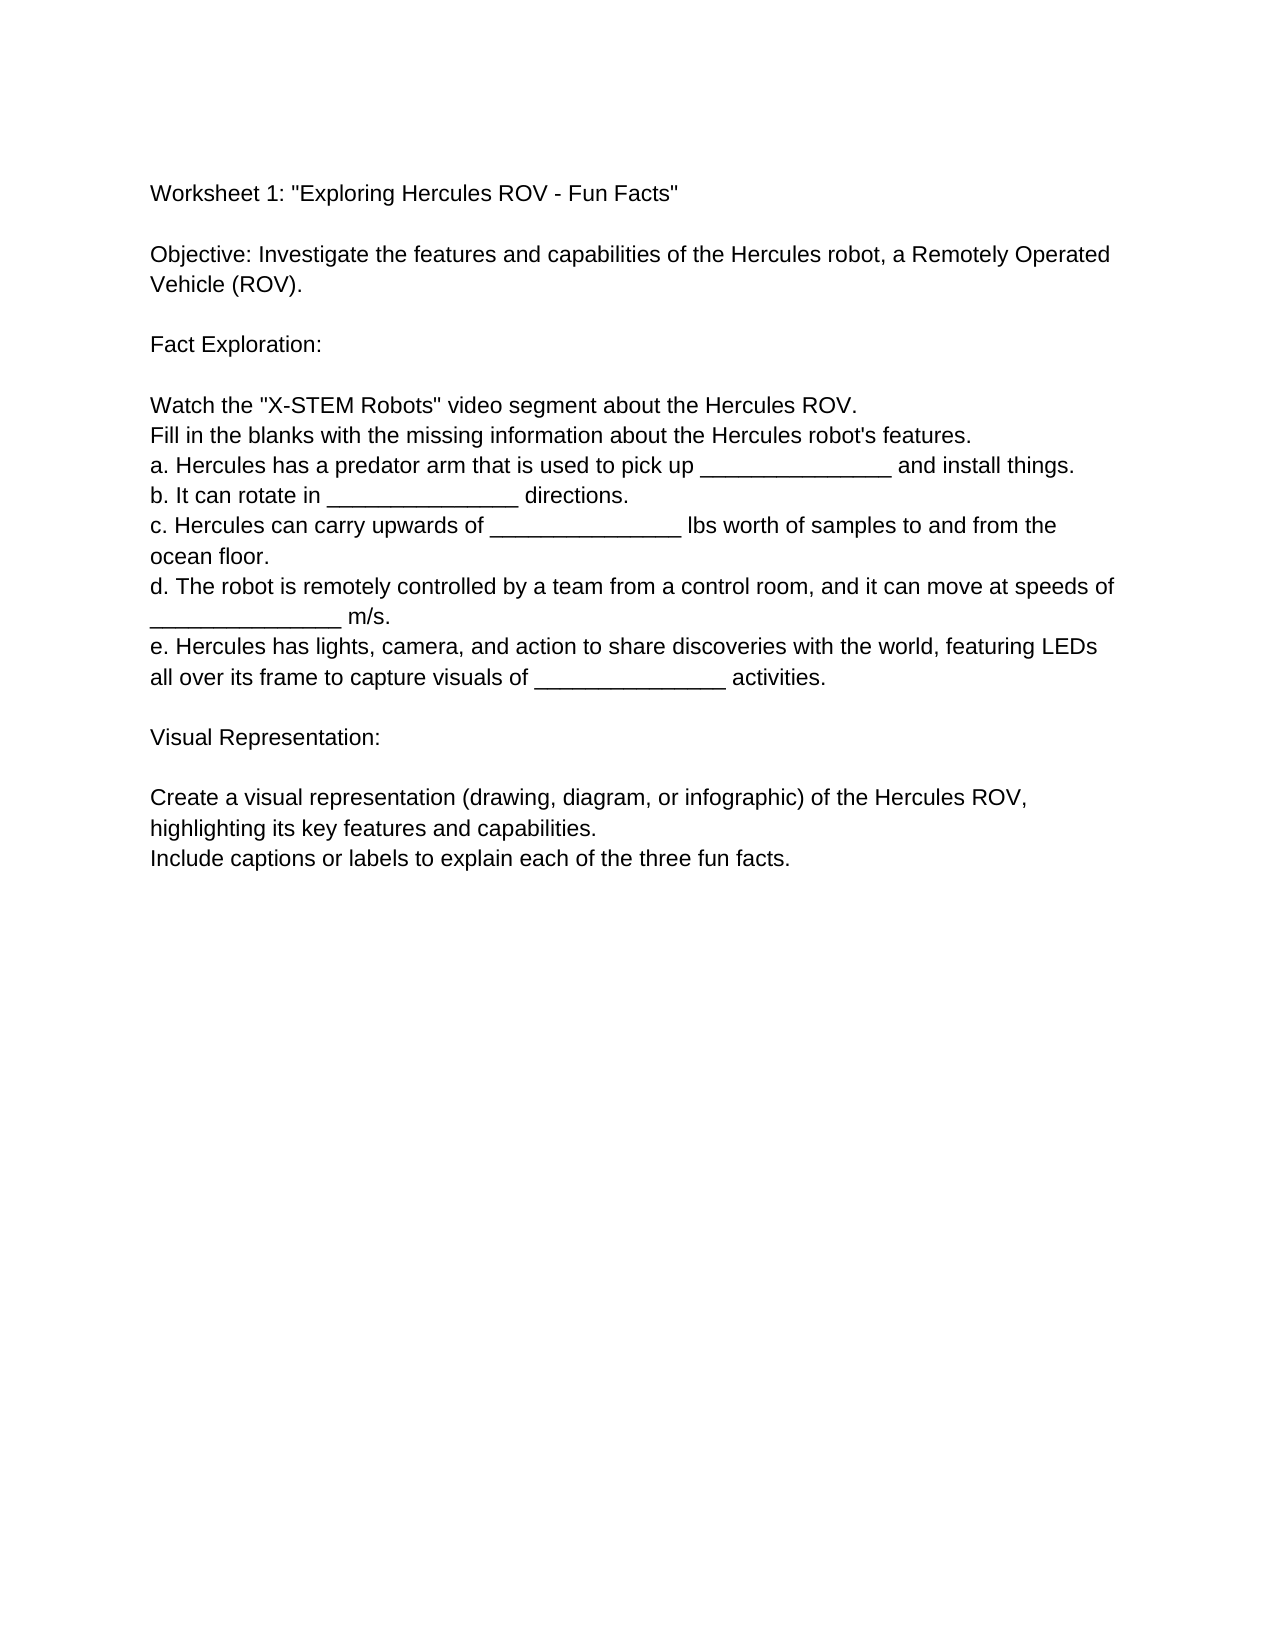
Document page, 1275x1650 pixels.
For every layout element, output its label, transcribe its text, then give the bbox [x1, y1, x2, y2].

text Watch the "X-STEM Robots" video segment about the Hercules ROV. [150, 392, 1125, 418]
text Include captions or labels to explain each of the three fun facts. [150, 845, 1125, 871]
text Fill in the blanks with the missing information about the Hercules robot's features. [150, 422, 1125, 448]
text Create a visual representation (drawing, diagram, or infographic) of the Hercules ROV, highlighting its key features and capabilities. [150, 784, 1125, 841]
text Objective: Investigate the features and capabilities of the Hercules robot, a Remotely Operated Vehicle (ROV). [150, 241, 1125, 297]
text Fact Exploration: [150, 331, 1125, 358]
text Visual Representation: [150, 724, 1125, 750]
text d. The robot is remotely controlled by a team from a control room, and it can move at speeds of _______________ m/s. [150, 573, 1125, 629]
text a. Hercules has a predator arm that is used to pick up _______________ and install things. [150, 452, 1125, 478]
text e. Hercules has lights, camera, and action to share discoveries with the world, featuring LEDs all over its frame to capture visuals of _______________ activities. [150, 633, 1125, 690]
text b. It can rotate in _______________ directions. [150, 482, 1125, 509]
text Worksheet 1: "Exploring Hercules ROV - Fun Facts" [150, 180, 1125, 207]
text c. Hercules can carry upwards of _______________ lbs worth of samples to and from the ocean floor. [150, 512, 1125, 569]
